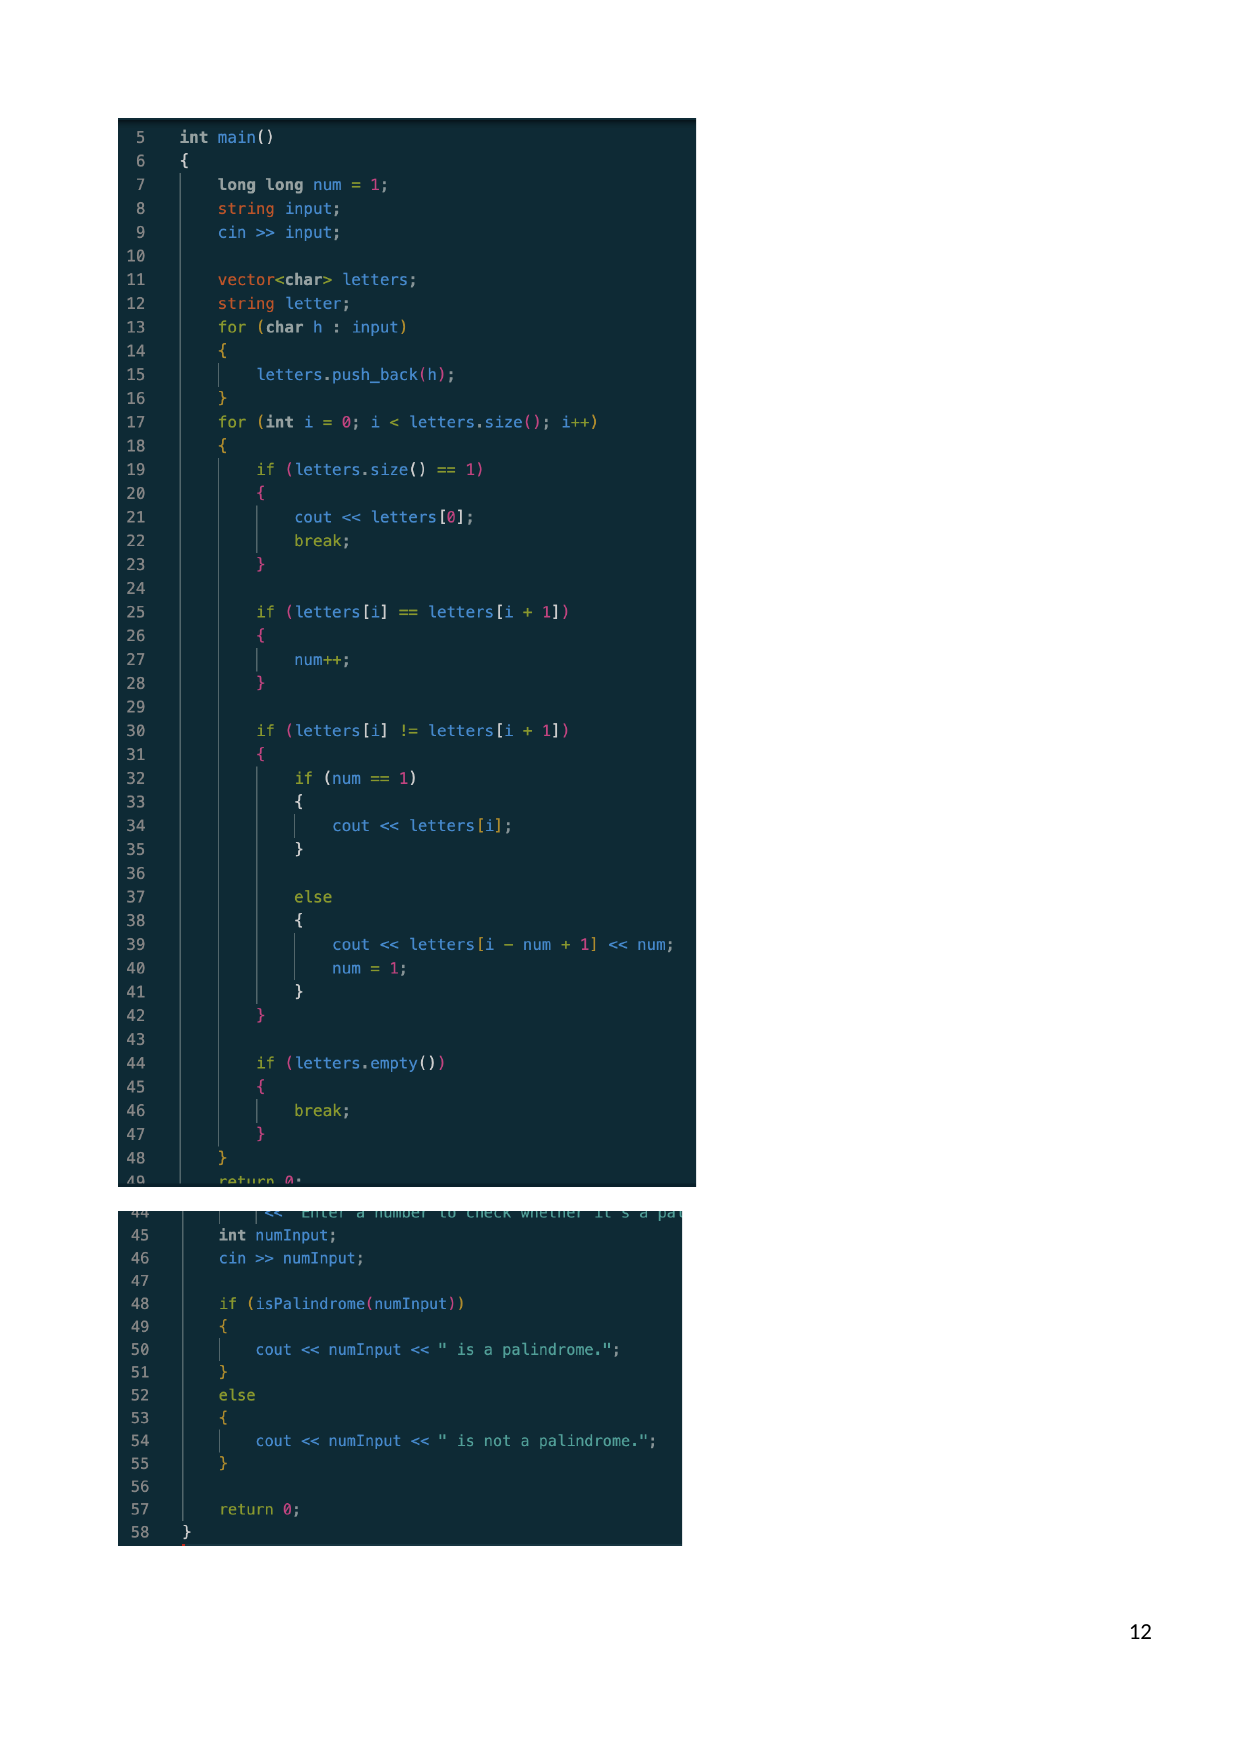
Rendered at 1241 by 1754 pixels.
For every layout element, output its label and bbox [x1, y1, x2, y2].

picture [118, 118, 697, 1187]
picture [118, 1211, 683, 1546]
